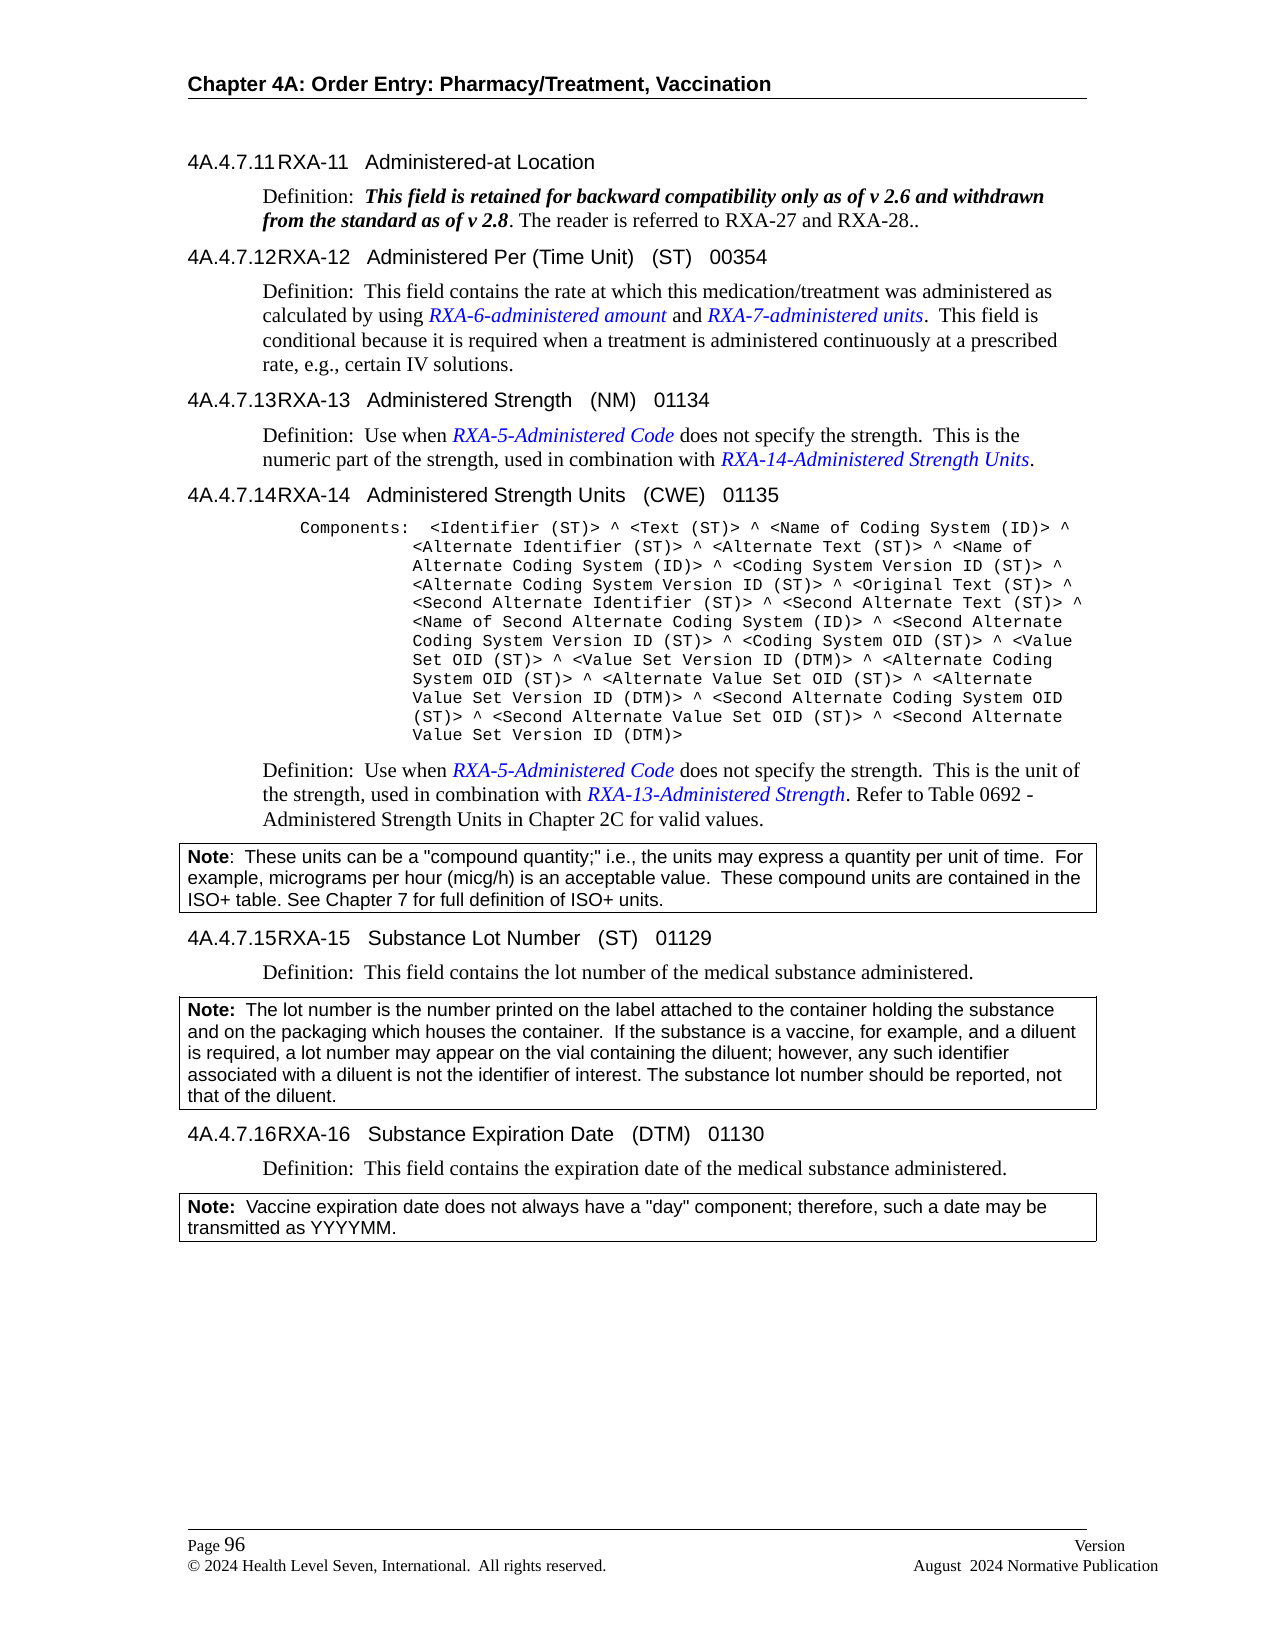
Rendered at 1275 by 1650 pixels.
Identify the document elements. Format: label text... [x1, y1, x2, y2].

text Note: These units can be a "compound quantity;" i.e., the units may express a quantity per unit of time. For example, micrograms per hour (micg/h) is an acceptable value. These compound units are contained in the ISO+ table. See Chapter 7 for full definition of ISO+ units. [180, 844, 1096, 912]
subtitle RXA-13 Administered Strength (NM) 01134 [187, 388, 1087, 412]
text Definition: Use when RXA-5-Administered Code does not specify the strength. This is the numeric part of the strength, used in combination with RXA-14-Administered Strength Units. [262, 422, 1087, 471]
subtitle RXA-16 Substance Expiration Date (DTM) 01130 [187, 1122, 1087, 1146]
subtitle RXA-11 Administered-at Location [187, 150, 1087, 174]
subtitle RXA-15 Substance Lot Number (ST) 01129 [187, 925, 1087, 949]
text Note: The lot number is the number printed on the label attached to the container holding the substance and on the packaging which houses the container. If the substance is a vaccine, for example, and a diluent is required, a lot number may appear on the vial containing the diluent; however, any such identifier associated with a diluent is not the identifier of interest. The substance lot number should be reported, not that of the diluent. [180, 998, 1096, 1109]
subtitle RXA-12 Administered Per (Time Unit) (ST) 00354 [187, 245, 1087, 269]
text Definition: This field contains the expiration date of the medical substance administered. [262, 1156, 1087, 1180]
text Definition: This field is retained for backward compatibility only as of v 2.6 and withdrawn from the standard as of v 2.8. The reader is referred to RXA-27 and RXA-28.. [262, 184, 1087, 232]
text Definition: Use when RXA-5-Administered Code does not specify the strength. This is the unit of the strength, used in combination with RXA-13-Administered Strength. Refer to Table 0692 - Administered Strength Units in Chapter 2C for valid values. [262, 758, 1087, 831]
text Note: Vaccine expiration date does not always have a "day" component; therefore, such a date may be transmitted as YYYYMM. [180, 1194, 1096, 1241]
text Definition: This field contains the rate at which this medication/treatment was administered as calculated by using RXA-6-administered amount and RXA-7-administered units. This field is conditional because it is required when a treatment is administered continuously at a prescribed rate, e.g., certain IV solutions. [262, 279, 1087, 376]
text Components: <Identifier (ST)> ^ <Text (ST)> ^ <Name of Coding System (ID)> ^ <Alternate Identifier (ST)> ^ <Alternate Text (ST)> ^ <Name of Alternate Coding System (ID)> ^ <Coding System Version ID (ST)> ^ <Alternate Coding System Version ID (ST)> ^ <Original Text (ST)> ^ <Second Alternate Identifier (ST)> ^ <Second Alternate Text (ST)> ^ <Name of Second Alternate Coding System (ID)> ^ <Second Alternate Coding System Version ID (ST)> ^ <Coding System OID (ST)> ^ <Value Set OID (ST)> ^ <Value Set Version ID (DTM)> ^ <Alternate Coding System OID (ST)> ^ <Alternate Value Set OID (ST)> ^ <Alternate Value Set Version ID (DTM)> ^ <Second Alternate Coding System OID (ST)> ^ <Second Alternate Value Set OID (ST)> ^ <Second Alternate Value Set Version ID (DTM)> [300, 519, 1087, 746]
subtitle RXA-14 Administered Strength Units (CWE) 01135 [187, 483, 1087, 507]
text Definition: This field contains the lot number of the medical substance administered. [262, 960, 1087, 984]
